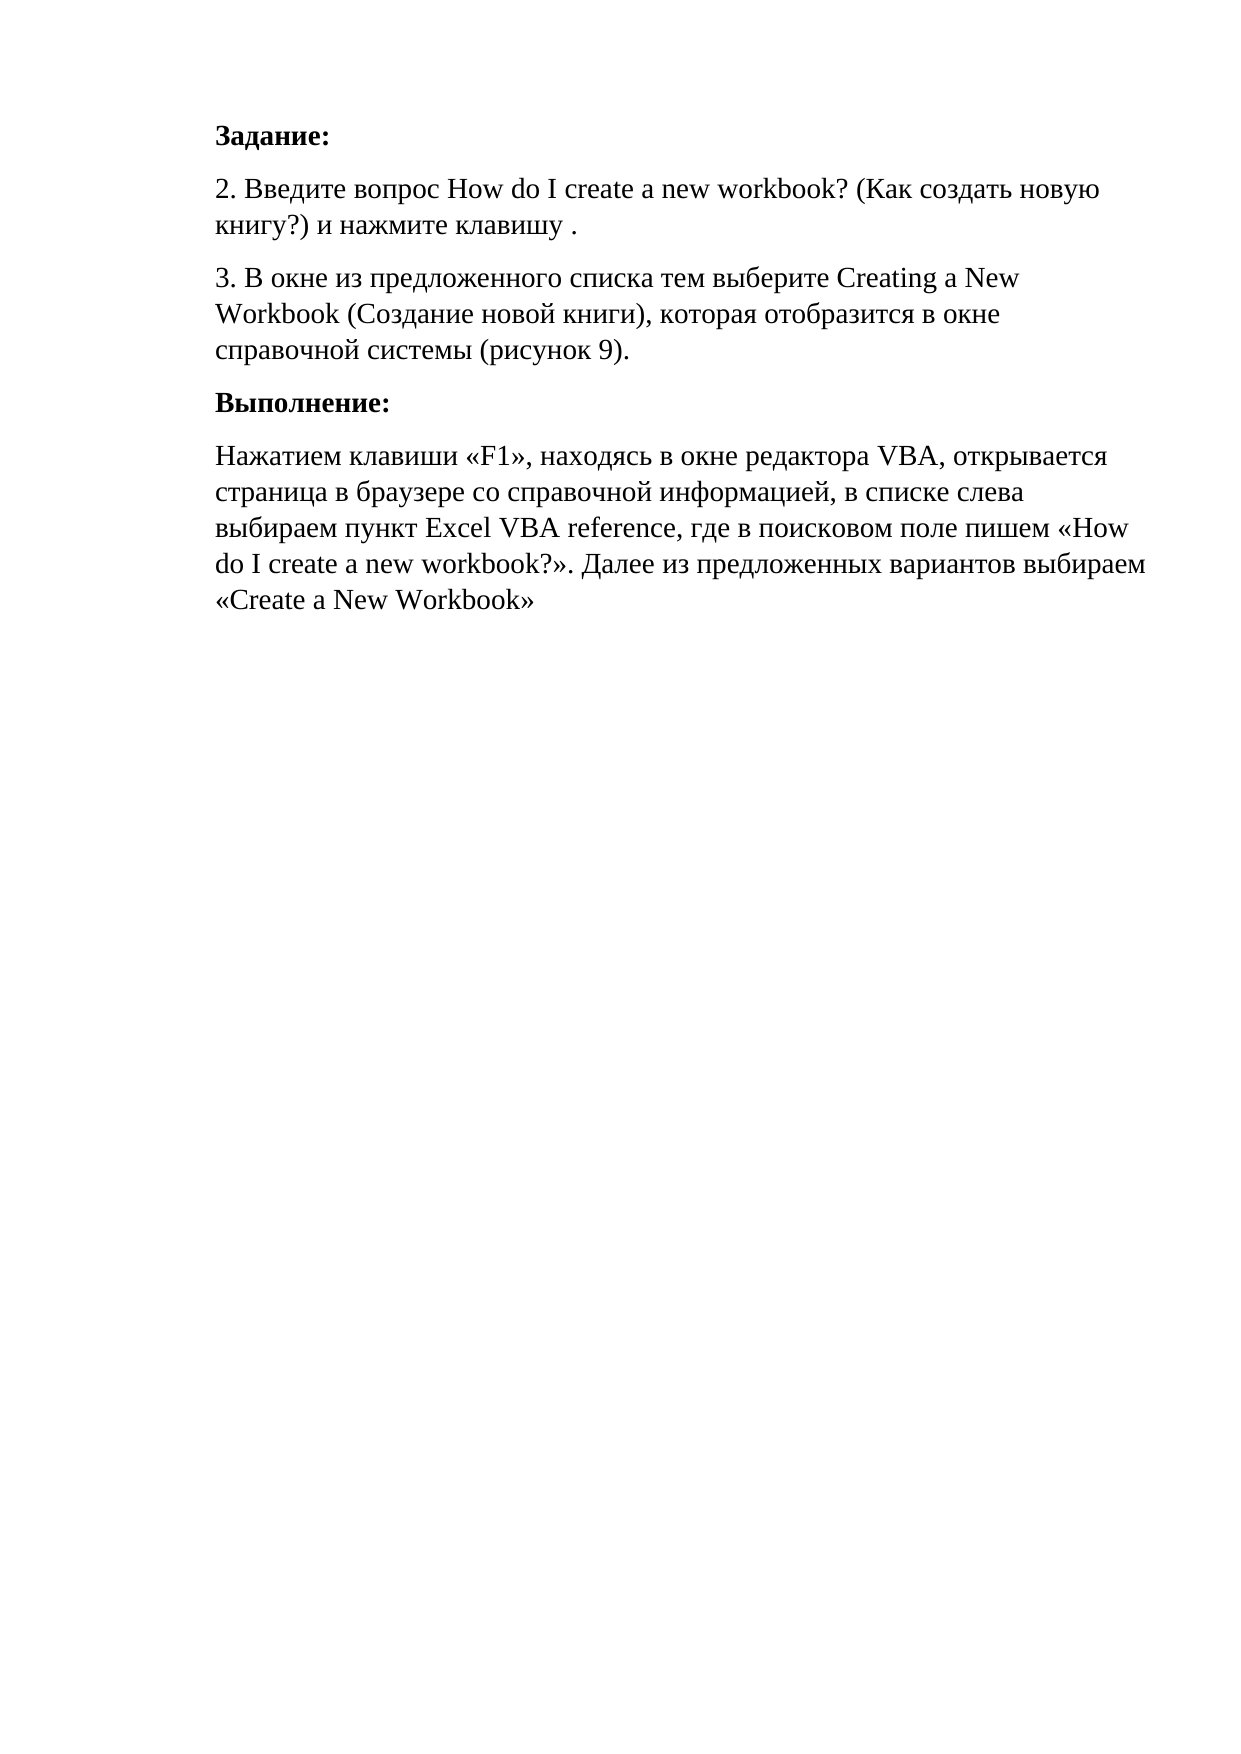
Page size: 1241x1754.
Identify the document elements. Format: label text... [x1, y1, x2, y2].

text Нажатием клавиши «F1», находясь в окне редактора VBA, открывается страница в браузере со справочной информацией, в списке слева выбираем пункт Excel VBA reference, где в поисковом поле пишем «How do I create a new workbook?». Далее из предложенных вариантов выбираем «Create a New Workbook» [215, 438, 1152, 616]
text Задание: [215, 118, 1152, 152]
text 3. В окне из предложенного списка тем выберите Creating a New Workbook (Создание новой книги), которая отобразится в окне справочной системы (рисунок 9). [215, 260, 1152, 366]
text 2. Введите вопрос How do I create a new workbook? (Как создать новую книгу?) и нажмите клавишу . [215, 171, 1152, 241]
text Выполнение: [215, 385, 1152, 418]
